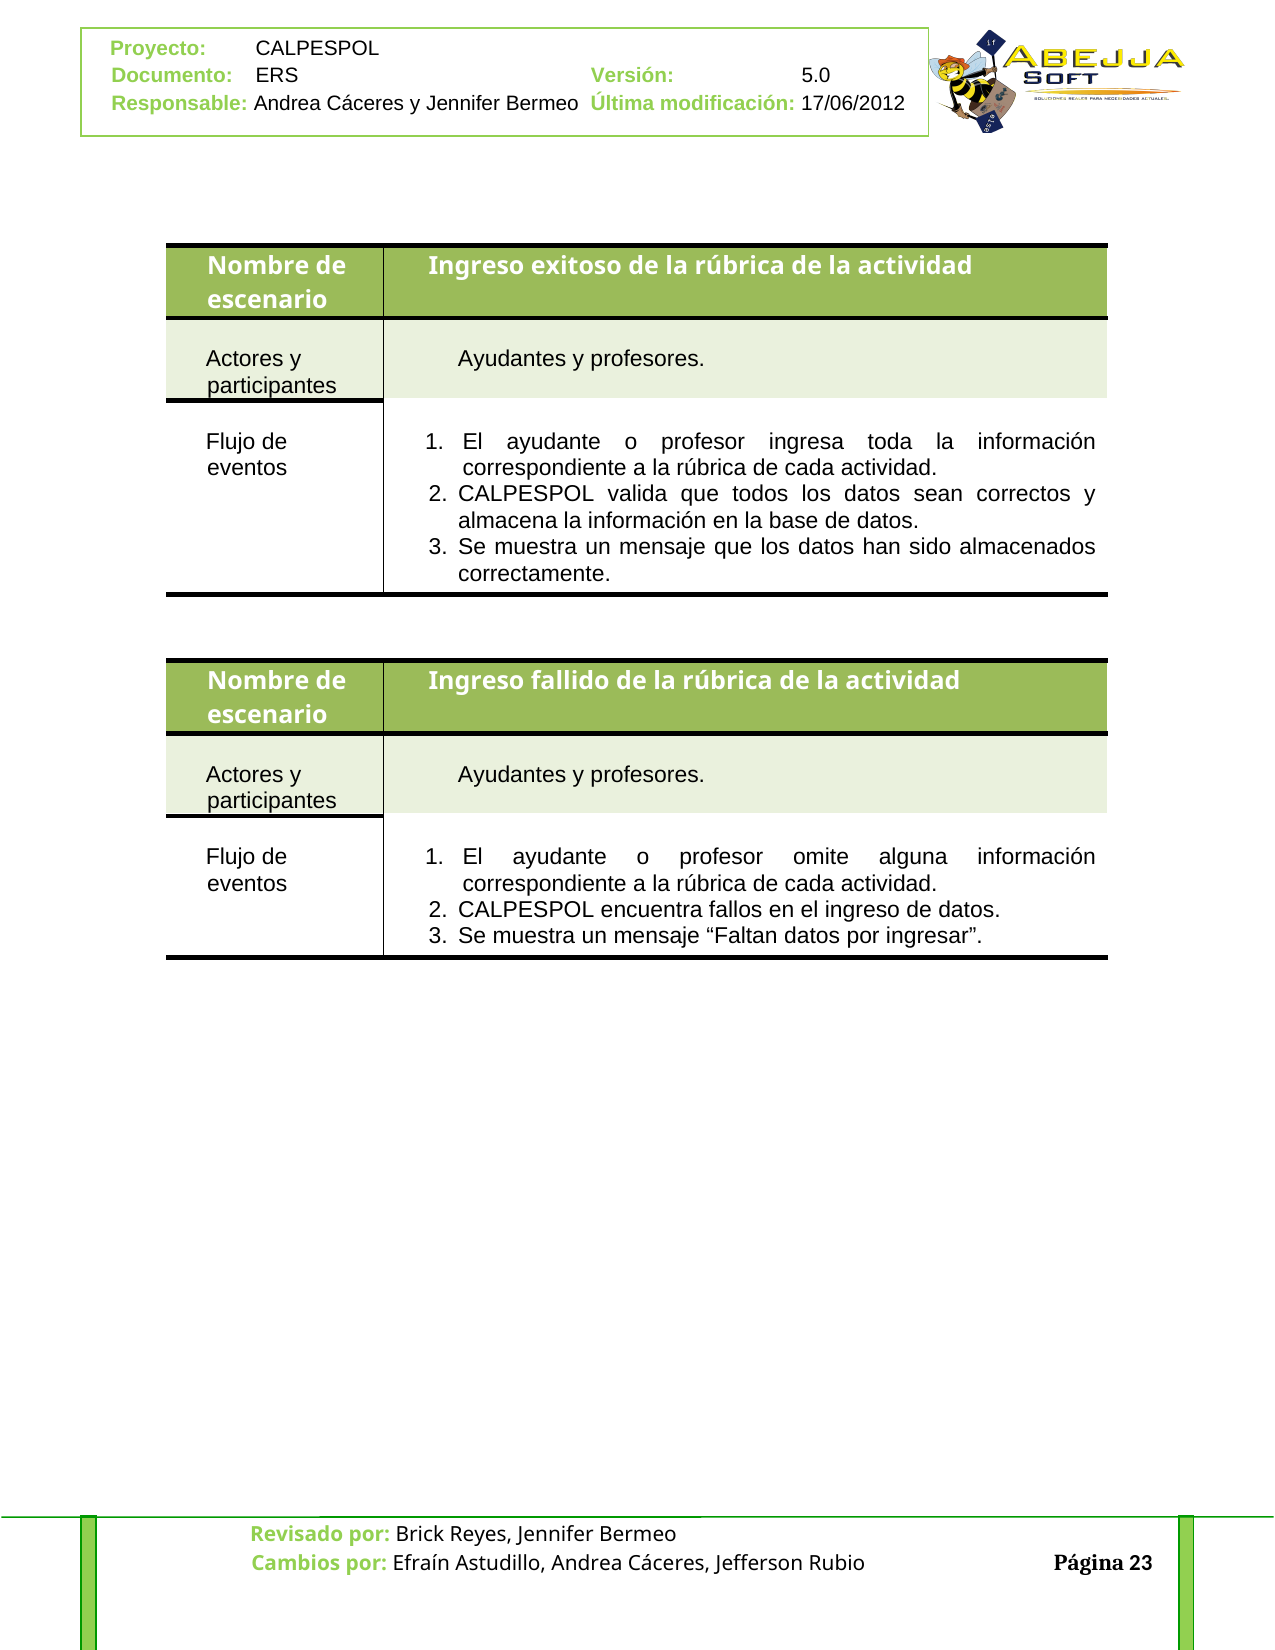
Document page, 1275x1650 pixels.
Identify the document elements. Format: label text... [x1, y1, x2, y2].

table_cell Ayudantes y profesores. [384, 320, 1107, 398]
table_header Ingreso fallido de la rúbrica de la actividad [384, 663, 1107, 731]
picture [929, 29, 1185, 133]
table_cell Actores y participantes [166, 736, 383, 813]
table_cell Flujo de eventos [166, 403, 383, 592]
table_cell Actores y participantes [166, 320, 383, 398]
table_header Nombre de escenario [166, 663, 383, 731]
table_cell El ayudante o profesor omite alguna información correspondiente a la rúbrica de cada actividad. CALPESPOL encuentra fallos en el ingreso de datos. Se muestra un mensaje “Faltan datos por ingresar”. [384, 814, 1107, 955]
table_header Ingreso exitoso de la rúbrica de la actividad [384, 248, 1107, 316]
table_cell El ayudante o profesor ingresa toda la información correspondiente a la rúbrica de cada actividad. CALPESPOL valida que todos los datos sean correctos y almacena la información en la base de datos. Se muestra un mensaje que los datos han sido almacenados correctamente. [384, 398, 1107, 592]
table_header Nombre de escenario [166, 248, 383, 316]
table_cell Flujo de eventos [166, 818, 383, 955]
table_cell Ayudantes y profesores. [384, 736, 1107, 813]
